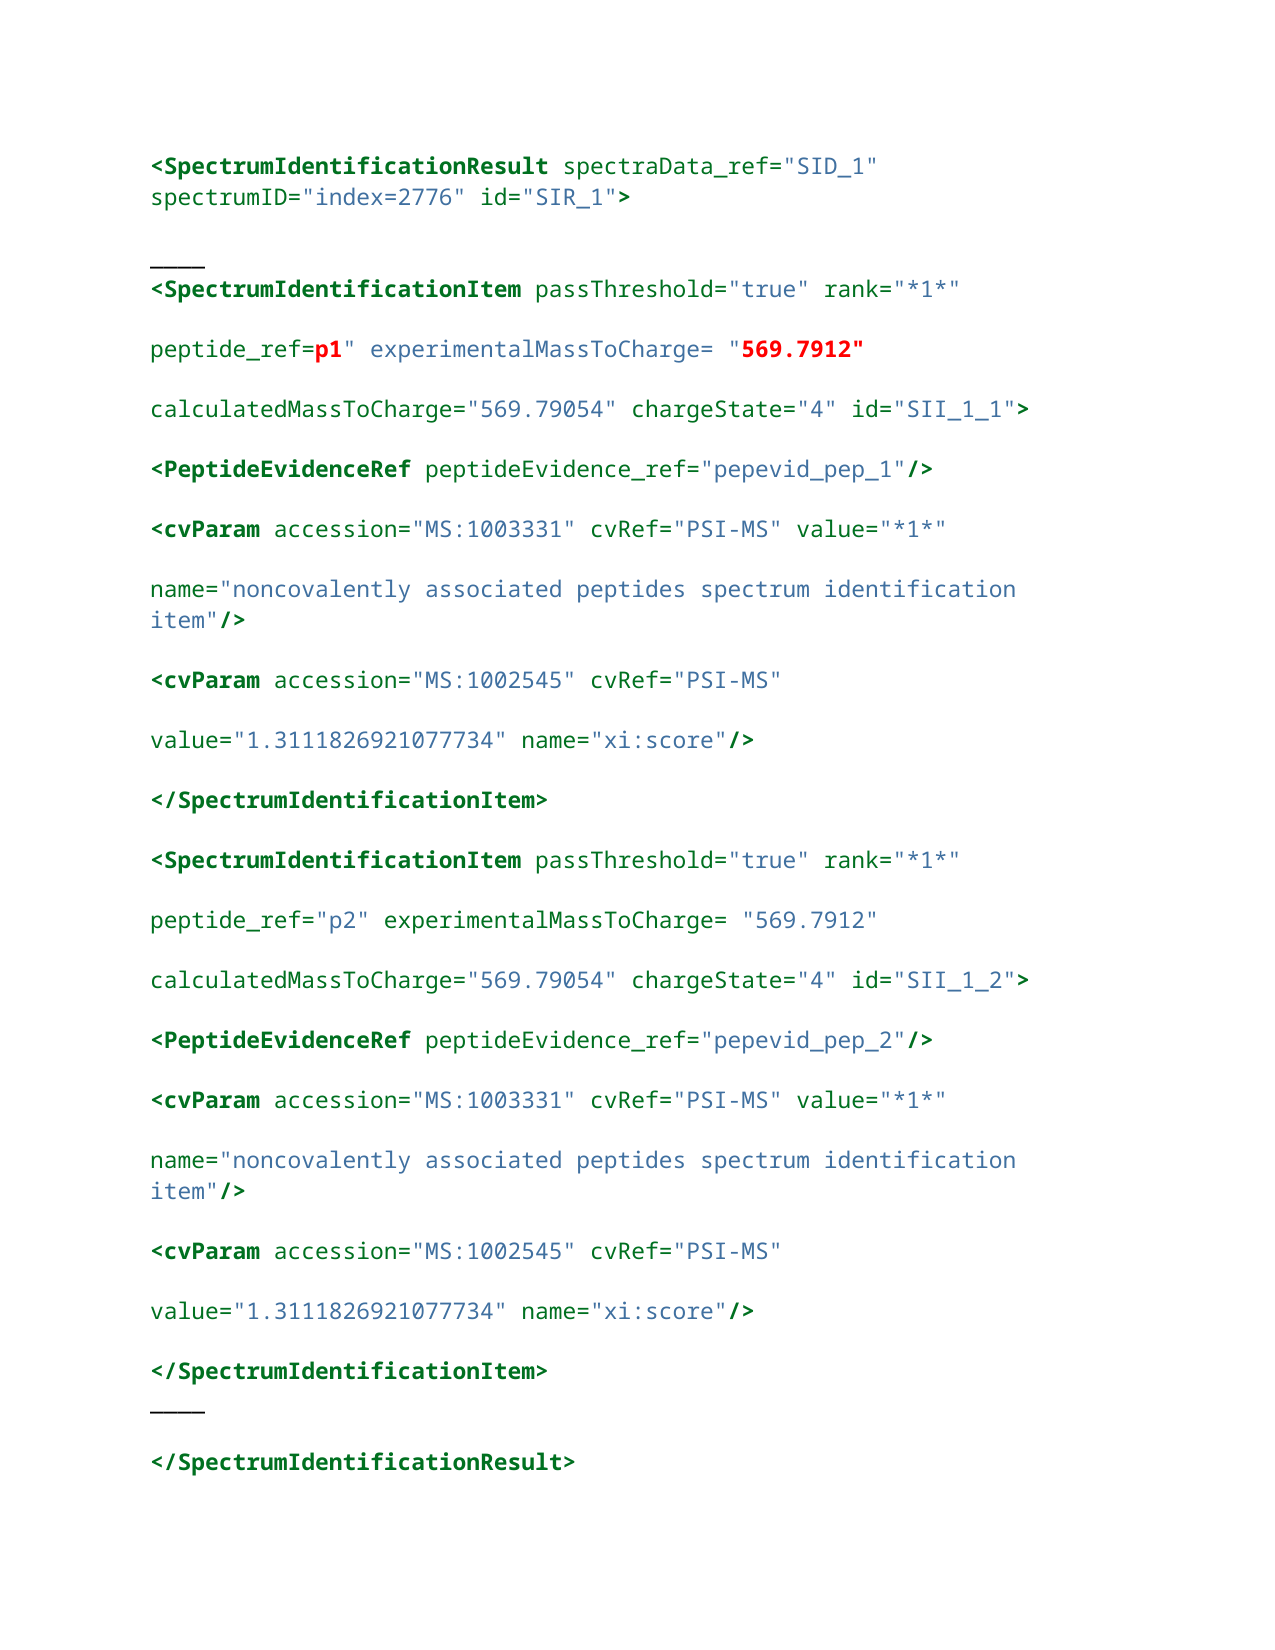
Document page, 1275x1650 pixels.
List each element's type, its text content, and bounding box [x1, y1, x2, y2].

text <SpectrumIdentificationResult spectraData_ref="SID_1" spectrumID="index=2776" id="SIR_1"> ____ <SpectrumIdentificationItem passThreshold="true" rank="*1*" peptide_ref=p1" experimentalMassToCharge= "569.7912" calculatedMassToCharge="569.79054" chargeState="4" id="SII_1_1"> <PeptideEvidenceRef peptideEvidence_ref="pepevid_pep_1"/> <cvParam accession="MS:1003331" cvRef="PSI-MS" value="*1*" name="noncovalently associated peptides spectrum identification item"/> <cvParam accession="MS:1002545" cvRef="PSI-MS" value="1.3111826921077734" name="xi:score"/> </SpectrumIdentificationItem> <SpectrumIdentificationItem passThreshold="true" rank="*1*" peptide_ref="p2" experimentalMassToCharge= "569.7912" calculatedMassToCharge="569.79054" chargeState="4" id="SII_1_2"> <PeptideEvidenceRef peptideEvidence_ref="pepevid_pep_2"/> <cvParam accession="MS:1003331" cvRef="PSI-MS" value="*1*" name="noncovalently associated peptides spectrum identification item"/> <cvParam accession="MS:1002545" cvRef="PSI-MS" value="1.3111826921077734" name="xi:score"/> </SpectrumIdentificationItem> ____ </SpectrumIdentificationResult> [150, 150, 1125, 1477]
